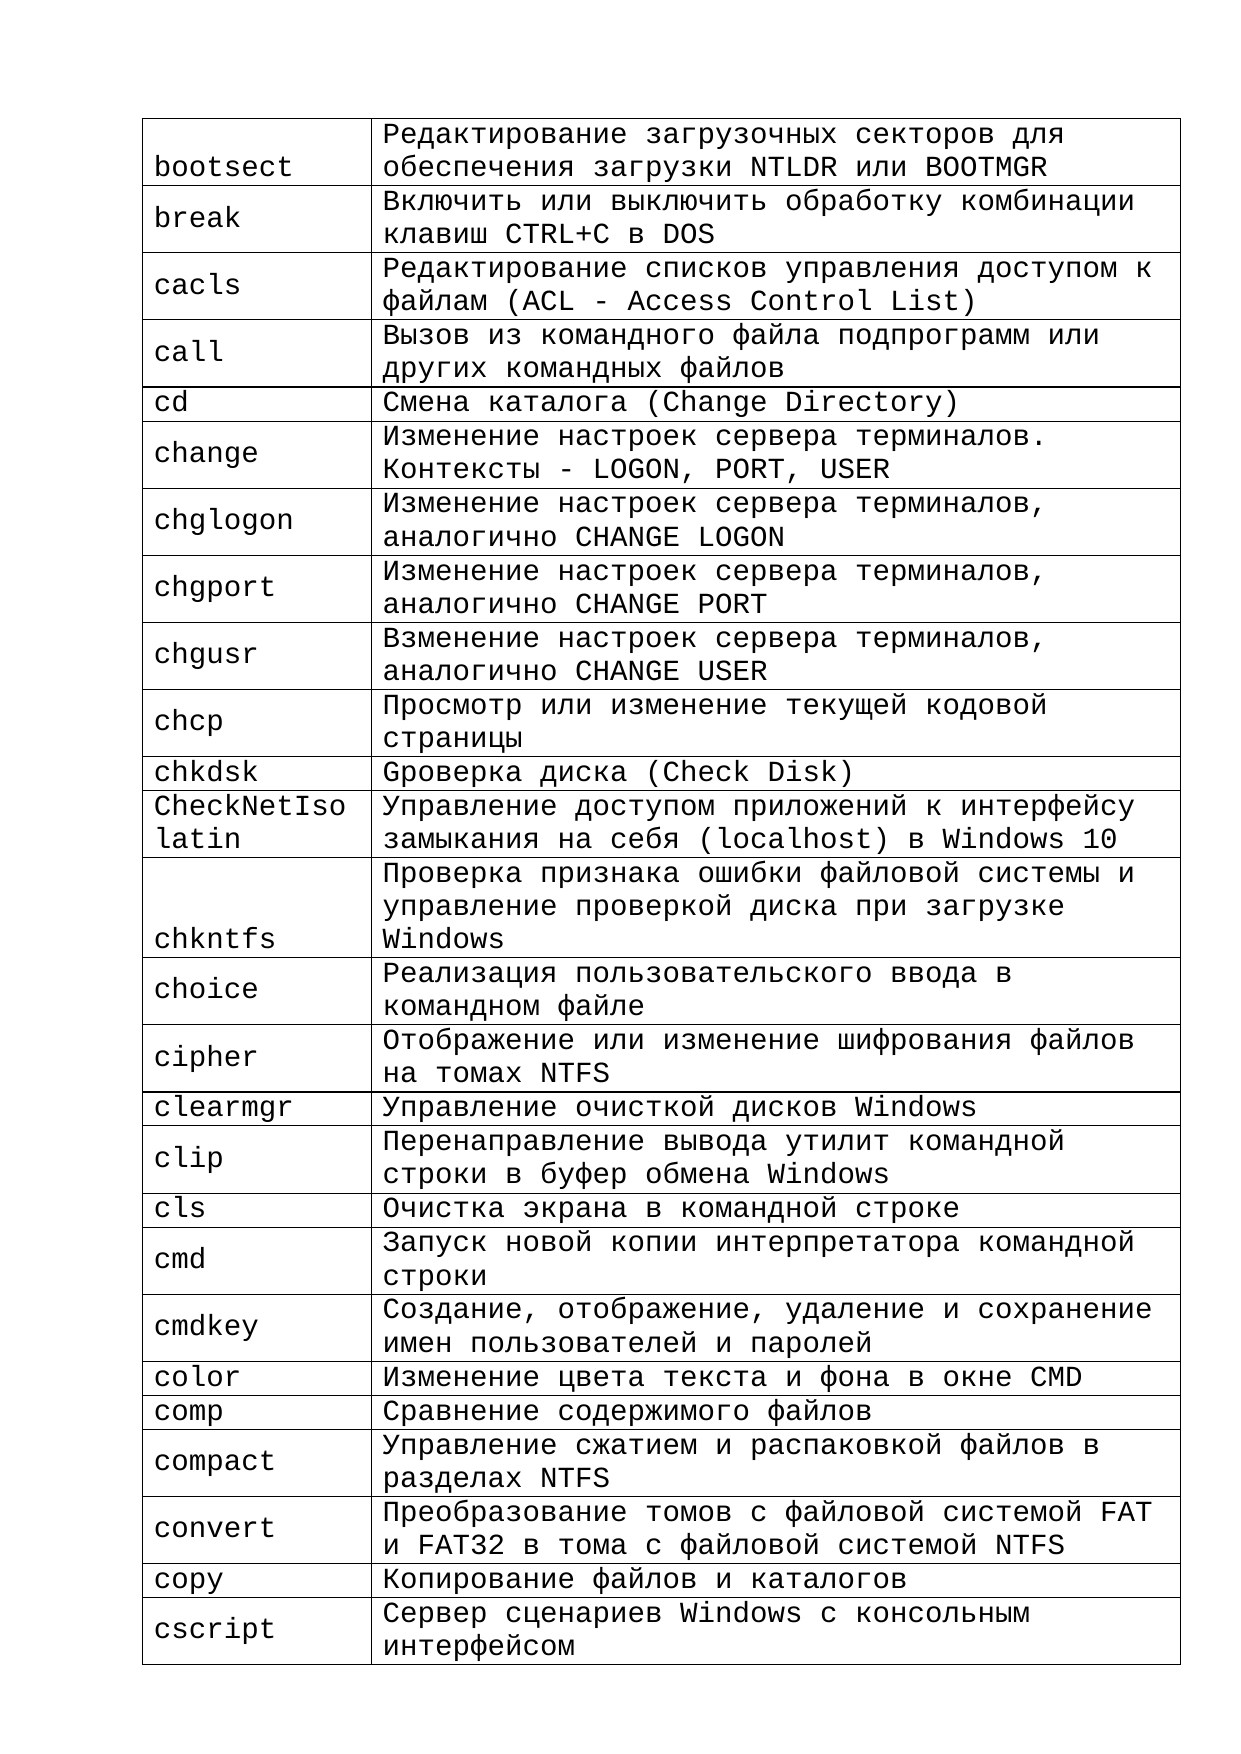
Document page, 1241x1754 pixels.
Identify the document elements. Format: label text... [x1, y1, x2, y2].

table_cell bootsect [143, 119, 371, 185]
table_cell Копирование файлов и каталогов [372, 1564, 1180, 1597]
table_cell chgusr [143, 623, 371, 689]
table_cell Проверка признака ошибки файловой системы и управление проверкой диска при загрузке Windows [372, 858, 1180, 957]
table_cell clip [143, 1126, 371, 1192]
table_cell change [143, 422, 371, 488]
table_cell compact [143, 1430, 371, 1496]
table_cell Изменение настроек сервера терминалов, аналогично CHANGE LOGON [372, 489, 1180, 555]
table_cell cd [143, 388, 371, 421]
table_cell Редактирование загрузочных секторов для обеспечения загрузки NTLDR или BOOTMGR [372, 119, 1180, 185]
table_cell chkntfs [143, 858, 371, 957]
table_cell Сравнение содержимого файлов [372, 1396, 1180, 1429]
table_cell chcp [143, 690, 371, 756]
table_cell clearmgr [143, 1093, 371, 1125]
table_cell cmdkey [143, 1295, 371, 1361]
table_cell Сервер сценариев Windows с консольным интерфейсом [372, 1598, 1180, 1664]
table_cell chkdsk [143, 757, 371, 790]
table_cell convert [143, 1497, 371, 1563]
table_cell copy [143, 1564, 371, 1597]
table_cell color [143, 1362, 371, 1395]
table_cell Очистка экрана в командной строке [372, 1194, 1180, 1227]
table_cell Изменение настроек сервера терминалов. Контексты - LOGON, PORT, USER [372, 422, 1180, 488]
table_cell Перенаправление вывода утилит командной строки в буфер обмена Windows [372, 1126, 1180, 1192]
table_cell chglogon [143, 489, 371, 555]
table_cell cmd [143, 1228, 371, 1294]
table_cell chgport [143, 556, 371, 622]
table_cell CheckNetIsolatin [143, 791, 371, 857]
table_cell Отображение или изменение шифрования файлов на томах NTFS [372, 1025, 1180, 1091]
table_cell Изменение настроек сервера терминалов, аналогично CHANGE PORT [372, 556, 1180, 622]
table_cell break [143, 186, 371, 252]
table_cell Включить или выключить обработку комбинации клавиш CTRL+C в DOS [372, 186, 1180, 252]
table_cell Запуск новой копии интерпретатора командной строки [372, 1228, 1180, 1294]
table_cell cls [143, 1194, 371, 1227]
table_cell choice [143, 958, 371, 1024]
table_cell Редактирование списков управления доступом к файлам (ACL - Access Control List) [372, 253, 1180, 319]
table_cell cipher [143, 1025, 371, 1091]
table_cell cacls [143, 253, 371, 319]
table_cell Преобразование томов с файловой системой FAT и FAT32 в тома с файловой системой NTFS [372, 1497, 1180, 1563]
table_cell Создание, отображение, удаление и сохранение имен пользователей и паролей [372, 1295, 1180, 1361]
table_cell Управление доступом приложений к интерфейсу замыкания на себя (localhost) в Windows 10 [372, 791, 1180, 857]
table_cell cscript [143, 1598, 371, 1664]
table_cell Управление сжатием и распаковкой файлов в разделах NTFS [372, 1430, 1180, 1496]
table_cell Вызов из командного файла подпрограмм или других командных файлов [372, 320, 1180, 386]
table_cell Изменение цвета текста и фона в окне CMD [372, 1362, 1180, 1395]
table_cell Gроверка диска (Check Disk) [372, 757, 1180, 790]
table_cell call [143, 320, 371, 386]
table_cell comp [143, 1396, 371, 1429]
table_cell Реализация пользовательского ввода в командном файле [372, 958, 1180, 1024]
table_cell Bзменение настроек сервера терминалов, аналогично CHANGE USER [372, 623, 1180, 689]
table_cell Управление очисткой дисков Windows [372, 1093, 1180, 1125]
table_cell Смена каталога (Change Directory) [372, 388, 1180, 421]
table_cell Просмотр или изменение текущей кодовой страницы [372, 690, 1180, 756]
